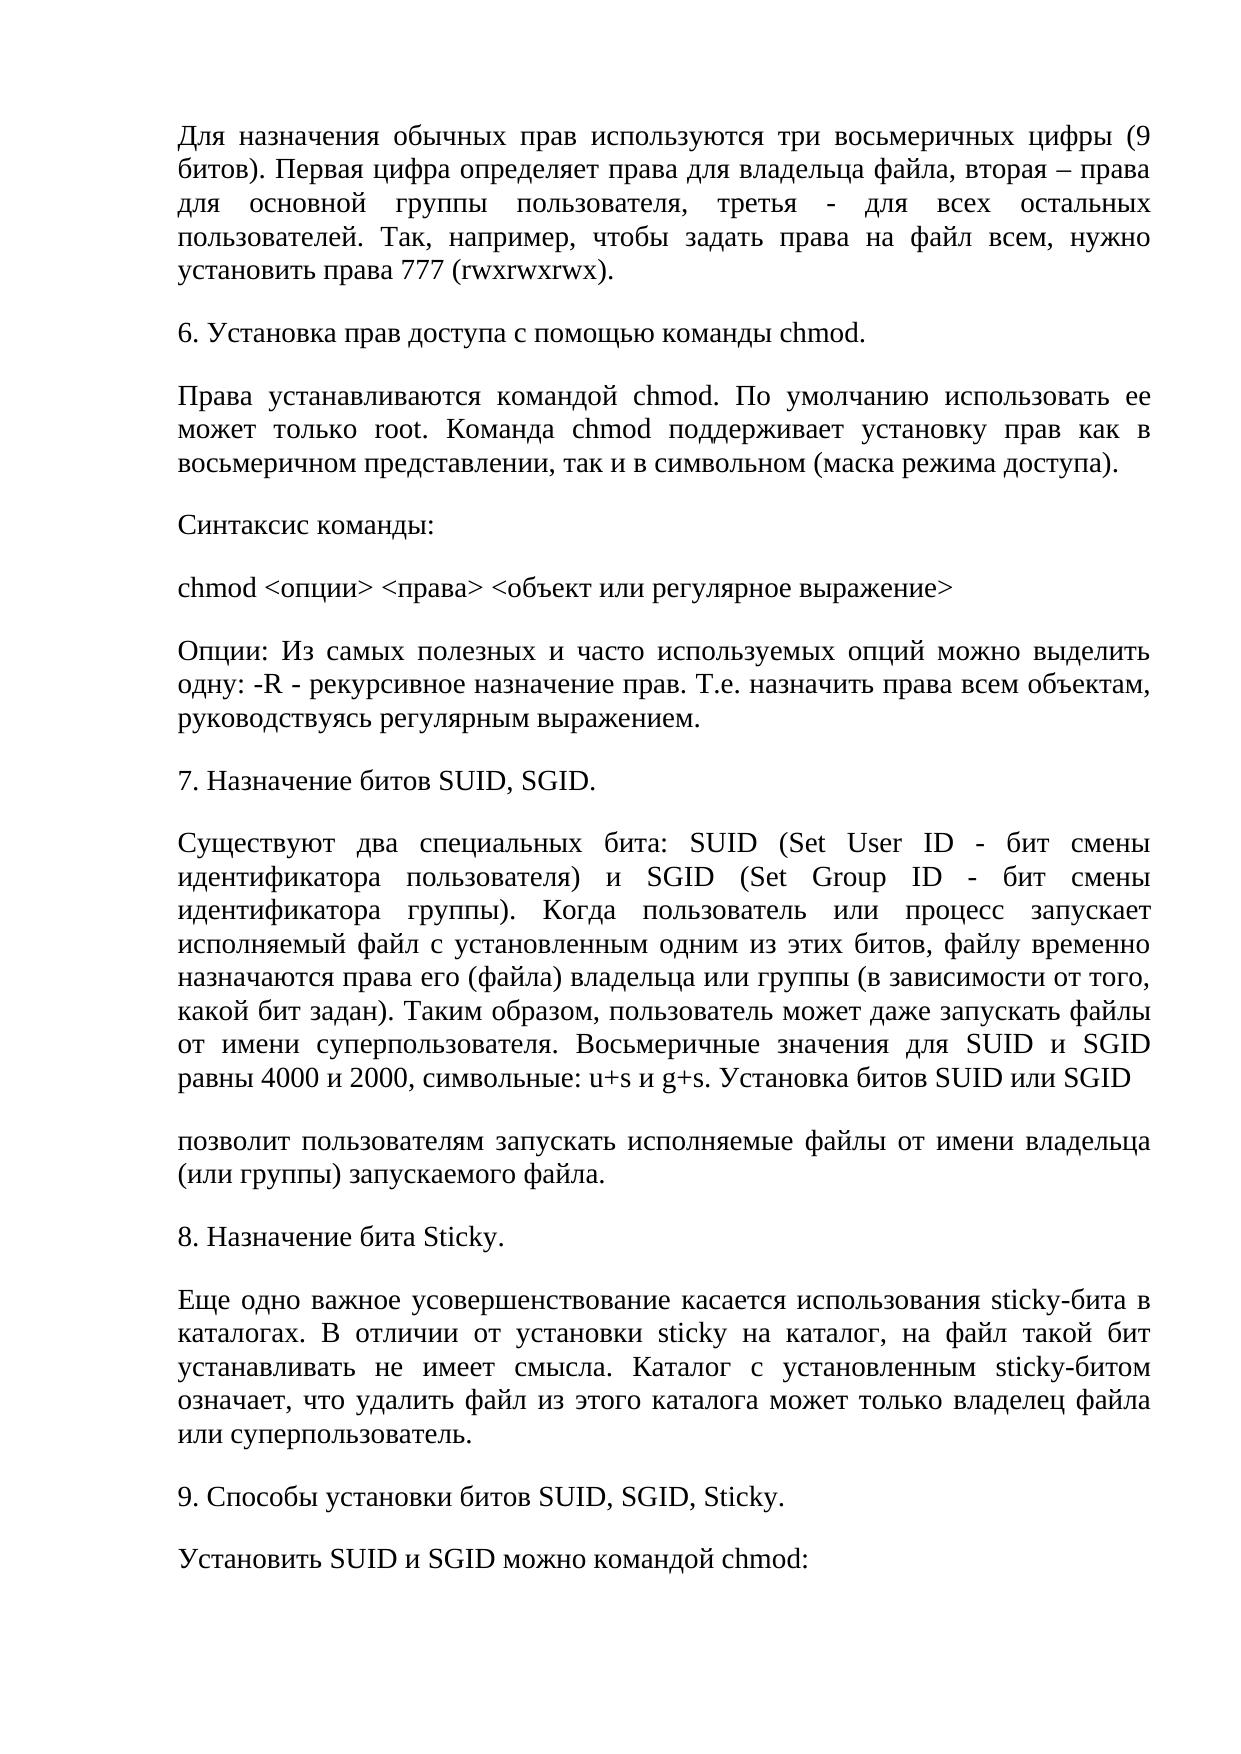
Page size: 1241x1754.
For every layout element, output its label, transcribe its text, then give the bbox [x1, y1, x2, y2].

text 8. Назначение бита Sticky. [177, 1219, 1152, 1253]
text 9. Способы установки битов SUID, SGID, Sticky. [177, 1479, 1152, 1512]
text Права устанавливаются командой chmod. По умолчанию использовать ее может только root. Команда chmod поддерживает установку прав как в восьмеричном представлении, так и в символьном (маска режима доступа). [177, 378, 1152, 478]
text Опции: Из самых полезных и часто используемых опций можно выделить одну: -R - рекурсивное назначение прав. Т.е. назначить права всем объектам, руководствуясь регулярным выражением. [177, 633, 1152, 733]
text Существуют два специальных бита: SUID (Set User ID - бит смены идентификатора пользователя) и SGID (Set Group ID - бит смены идентификатора группы). Когда пользователь или процесс запускает исполняемый файл с установленным одним из этих битов, файлу временно назначаются права его (файла) владельца или группы (в зависимости от того, какой бит задан). Таким образом, пользователь может даже запускать файлы от имени суперпользователя. Восьмеричные значения для SUID и SGID равны 4000 и 2000, символьные: u+s и g+s. Установка битов SUID или SGID [177, 825, 1152, 1094]
text позволит пользователям запускать исполняемые файлы от имени владельца (или группы) запускаемого файла. [177, 1123, 1152, 1190]
text Установить SUID и SGID можно командой chmod: [177, 1541, 1152, 1575]
text 7. Назначение битов SUID, SGID. [177, 763, 1152, 796]
text Для назначения обычных прав используются три восьмеричных цифры (9 битов). Первая цифра определяет права для владельца файла, вторая – права для основной группы пользователя, третья - для всех остальных пользователей. Так, например, чтобы задать права на файл всем, нужно установить права 777 (rwxrwxrwx). [177, 118, 1152, 286]
text 6. Установка прав доступа с помощью команды chmod. [177, 315, 1152, 348]
text chmod <опции> <права> <объект или регулярное выражение> [177, 570, 1152, 604]
text Еще одно важное усовершенствование касается использования sticky-бита в каталогах. В отличии от установки sticky на каталог, на файл такой бит устанавливать не имеет смысла. Каталог с установленным sticky-битом означает, что удалить файл из этого каталога может только владелец файла или суперпользователь. [177, 1282, 1152, 1449]
text Синтаксис команды: [177, 507, 1152, 541]
